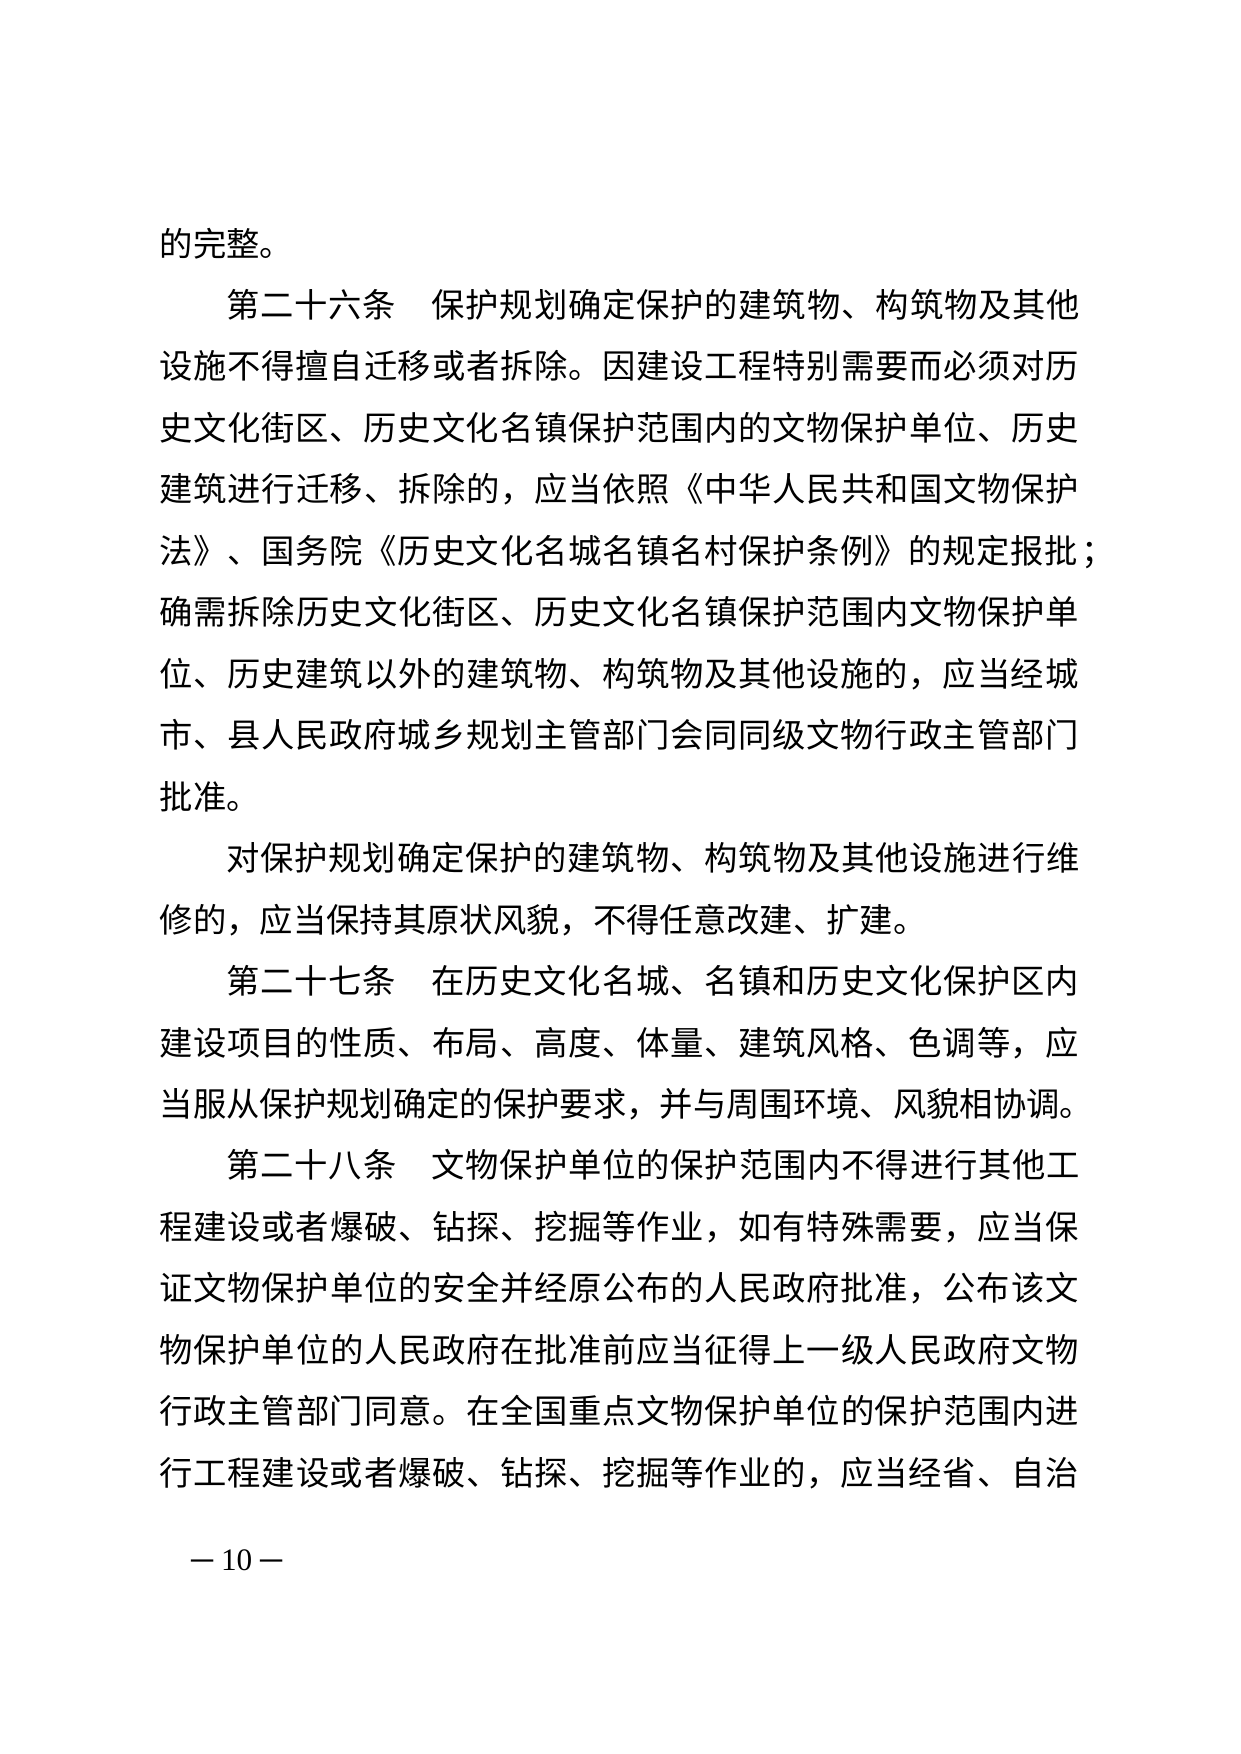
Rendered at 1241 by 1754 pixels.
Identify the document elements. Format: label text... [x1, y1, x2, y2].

text 第二十六条 保护规划确定保护的建筑物、构筑物及其他设施不得擅自迁移或者拆除。因建设工程特别需要而必须对历史文化街区、历史文化名镇保护范围内的文物保护单位、历史建筑进行迁移、拆除的，应当依照《中华人民共和国文物保护法》、国务院《历史文化名城名镇名村保护条例》的规定报批；确需拆除历史文化街区、历史文化名镇保护范围内文物保护单位、历史建筑以外的建筑物、构筑物及其他设施的，应当经城市、县人民政府城乡规划主管部门会同同级文物行政主管部门批准。 [159, 268, 1081, 821]
text 对保护规划确定保护的建筑物、构筑物及其他设施进行维修的，应当保持其原状风貌，不得任意改建、扩建。 [159, 821, 1081, 944]
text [159, 1129, 1081, 1497]
text 第二十七条 在历史文化名城、名镇和历史文化保护区内，建设项目的性质、布局、高度、体量、建筑风格、色调等，应当服从保护规划确定的保护要求，并与周围环境、风貌相协调。 [159, 944, 1081, 1129]
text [159, 207, 1081, 268]
